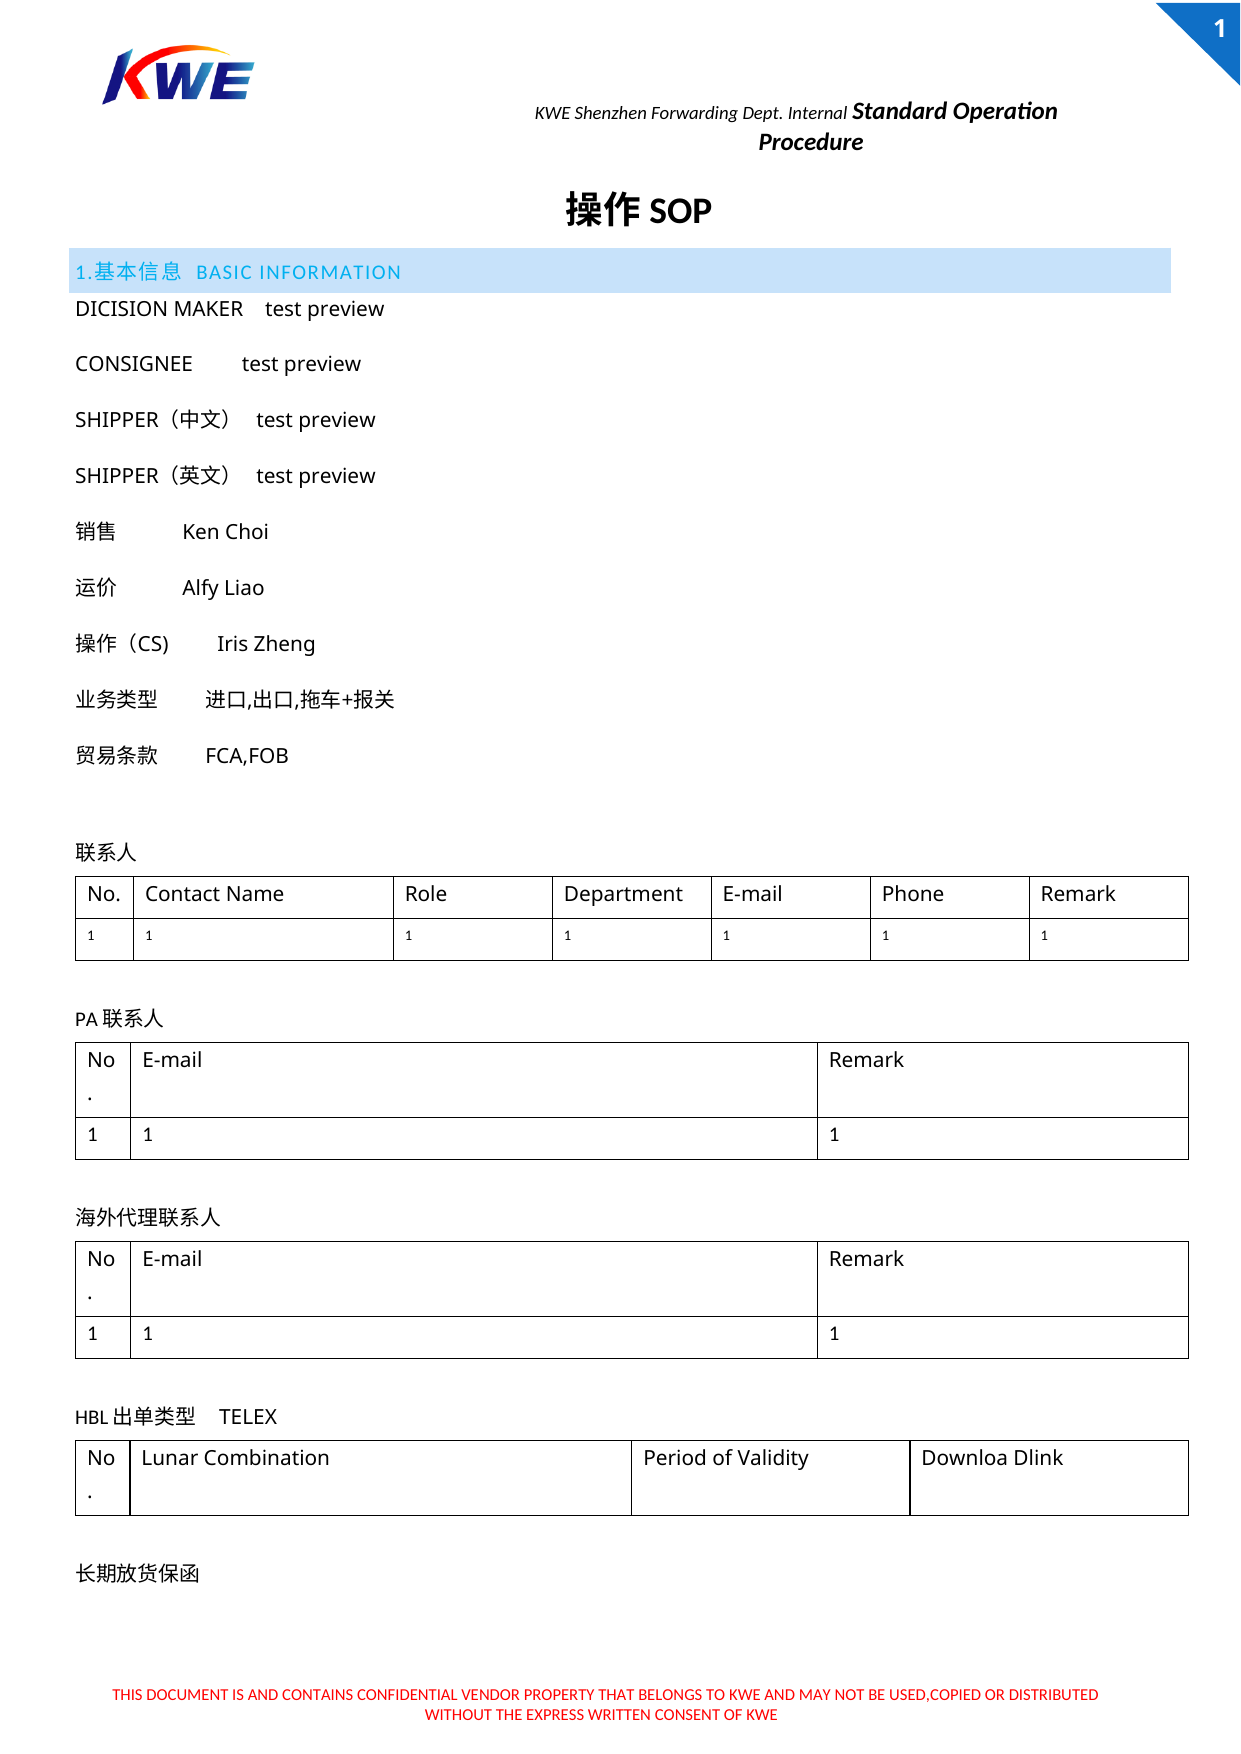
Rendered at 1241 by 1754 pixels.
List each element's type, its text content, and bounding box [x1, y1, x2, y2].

text SHIPPER（英文） test preview [75, 458, 1165, 491]
text 运价 Alfy Liao [75, 570, 1165, 603]
table_cell 1 [76, 1317, 130, 1357]
text 长期放货保函 [75, 1556, 1165, 1589]
table_header No. [76, 877, 133, 918]
table_header Remark [818, 1043, 1188, 1117]
table_header No. [76, 1441, 129, 1514]
table_header E-mail [712, 877, 870, 918]
table_header E-mail [131, 1043, 817, 1117]
table_header No. [76, 1043, 130, 1117]
text 操作 SOP [75, 174, 1165, 239]
table_header E-mail [131, 1242, 817, 1316]
table_header No. [76, 1242, 130, 1316]
table_header Contact Name [134, 877, 393, 918]
text 业务类型 进口,出口,拖车+报关 [75, 682, 1165, 715]
table_cell 1 [1030, 919, 1188, 959]
table_header Period of Validity [632, 1441, 909, 1514]
table_cell 1 [818, 1317, 1188, 1357]
text 联系人 [75, 835, 1165, 867]
table_cell 1 [553, 919, 711, 959]
text DICISION MAKER test preview [75, 293, 1165, 325]
picture [75, 29, 281, 120]
table_cell 1 [394, 919, 552, 959]
table_cell 1 [712, 919, 870, 959]
table_header Lunar Combination [131, 1441, 631, 1514]
table_header Phone [871, 877, 1029, 918]
text CONSIGNEE test preview [75, 348, 1165, 380]
table_cell 1 [76, 1118, 130, 1158]
table_cell 1 [131, 1317, 817, 1357]
table_header Role [394, 877, 552, 918]
subtitle 1.基本信息 Basic Information [75, 254, 1165, 286]
table_cell 1 [818, 1118, 1188, 1158]
text 操作（CS) Iris Zheng [75, 626, 1165, 659]
text SHIPPER（中文） test preview [75, 403, 1165, 435]
table_header Downloa Dlink [911, 1441, 1188, 1514]
table_header Department [553, 877, 711, 918]
table_cell 1 [871, 919, 1029, 959]
table_header Remark [818, 1242, 1188, 1316]
text 销售 Ken Choi [75, 514, 1165, 547]
table_cell 1 [76, 919, 133, 959]
table_header Remark [1030, 877, 1188, 918]
text HBL出单类型 TELEX [75, 1399, 1165, 1432]
text 贸易条款 FCA,FOB [75, 738, 1165, 771]
text PA联系人 [75, 1001, 1165, 1034]
table_cell 1 [134, 919, 393, 959]
table_cell 1 [131, 1118, 817, 1158]
text 海外代理联系人 [75, 1200, 1165, 1233]
